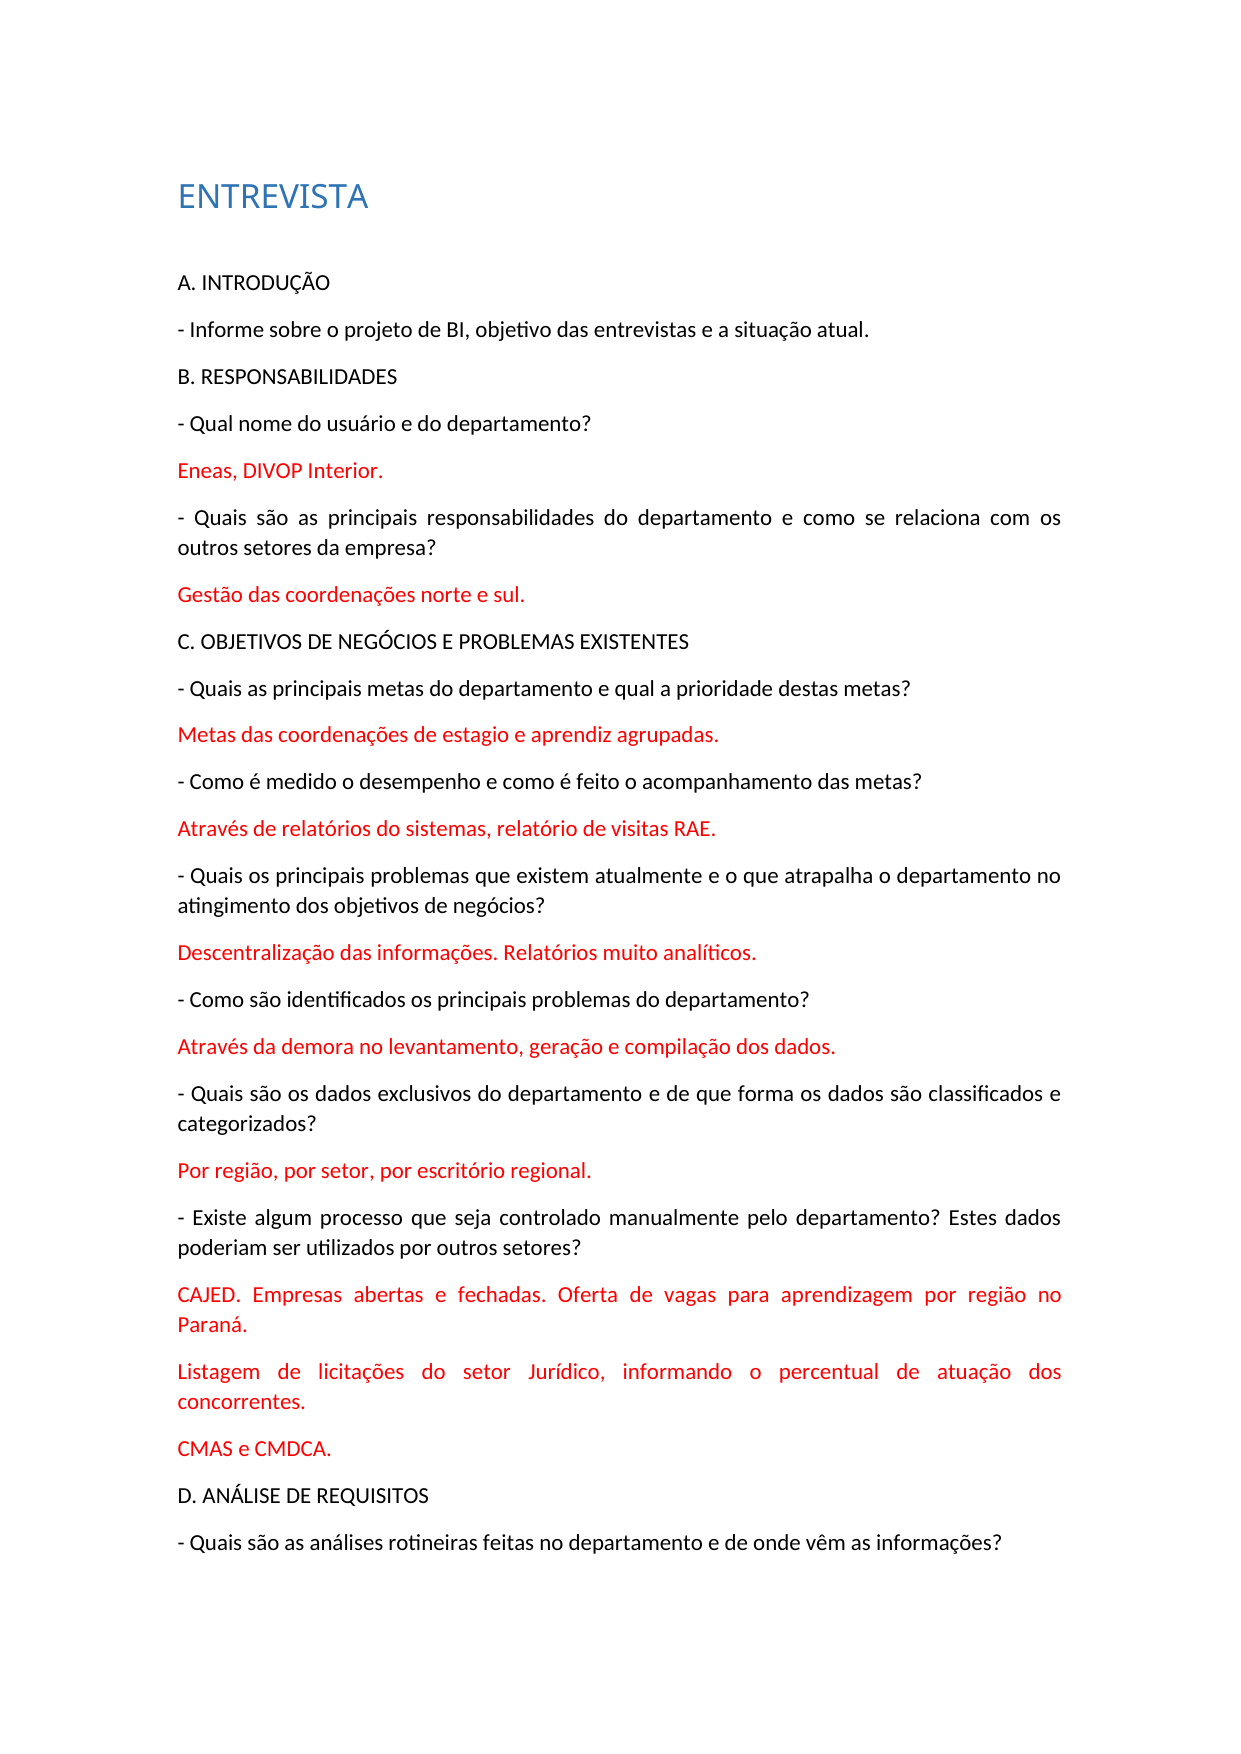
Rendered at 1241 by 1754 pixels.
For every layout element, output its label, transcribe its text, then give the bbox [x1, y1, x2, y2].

text - Qual nome do usuário e do departamento? [177, 409, 1063, 437]
text - Informe sobre o projeto de BI, objetivo das entrevistas e a situação atual. [177, 315, 1063, 343]
text - Existe algum processo que seja controlado manualmente pelo departamento? Estes dados poderiam ser utilizados por outros setores? [177, 1203, 1063, 1261]
text A. INTRODUÇÃO [177, 268, 1063, 296]
text Através de relatórios do sistemas, relatório de visitas RAE. [177, 814, 1063, 842]
text Através da demora no levantamento, geração e compilação dos dados. [177, 1032, 1063, 1060]
text Eneas, DIVOP Interior. [177, 456, 1063, 484]
text CAJED. Empresas abertas e fechadas. Oferta de vagas para aprendizagem por região no Paraná. [177, 1280, 1063, 1338]
text B. RESPONSABILIDADES [177, 362, 1063, 390]
text Por região, por setor, por escritório regional. [177, 1156, 1063, 1184]
text Gestão das coordenações norte e sul. [177, 580, 1063, 608]
text - Como é medido o desempenho e como é feito o acompanhamento das metas? [177, 767, 1063, 795]
text - Quais os principais problemas que existem atualmente e o que atrapalha o departamento no atingimento dos objetivos de negócios? [177, 861, 1063, 919]
text - Quais as principais metas do departamento e qual a prioridade destas metas? [177, 674, 1063, 702]
text - Quais são os dados exclusivos do departamento e de que forma os dados são classificados e categorizados? [177, 1079, 1063, 1137]
text Listagem de licitações do setor Jurídico, informando o percentual de atuação dos concorrentes. [177, 1357, 1063, 1415]
text - Quais são as análises rotineiras feitas no departamento e de onde vêm as informações? [177, 1528, 1063, 1556]
text Metas das coordenações de estagio e aprendiz agrupadas. [177, 721, 1063, 748]
text - Como são identificados os principais problemas do departamento? [177, 985, 1063, 1013]
text Descentralização das informações. Relatórios muito analíticos. [177, 938, 1063, 966]
text CMAS e CMDCA. [177, 1434, 1063, 1462]
text D. ANÁLISE DE REQUISITOS [177, 1481, 1063, 1509]
text C. OBJETIVOS DE NEGÓCIOS E PROBLEMAS EXISTENTES [177, 627, 1063, 655]
text - Quais são as principais responsabilidades do departamento e como se relaciona com os outros setores da empresa? [177, 503, 1063, 561]
subtitle ENTREVISTA [177, 173, 1063, 218]
